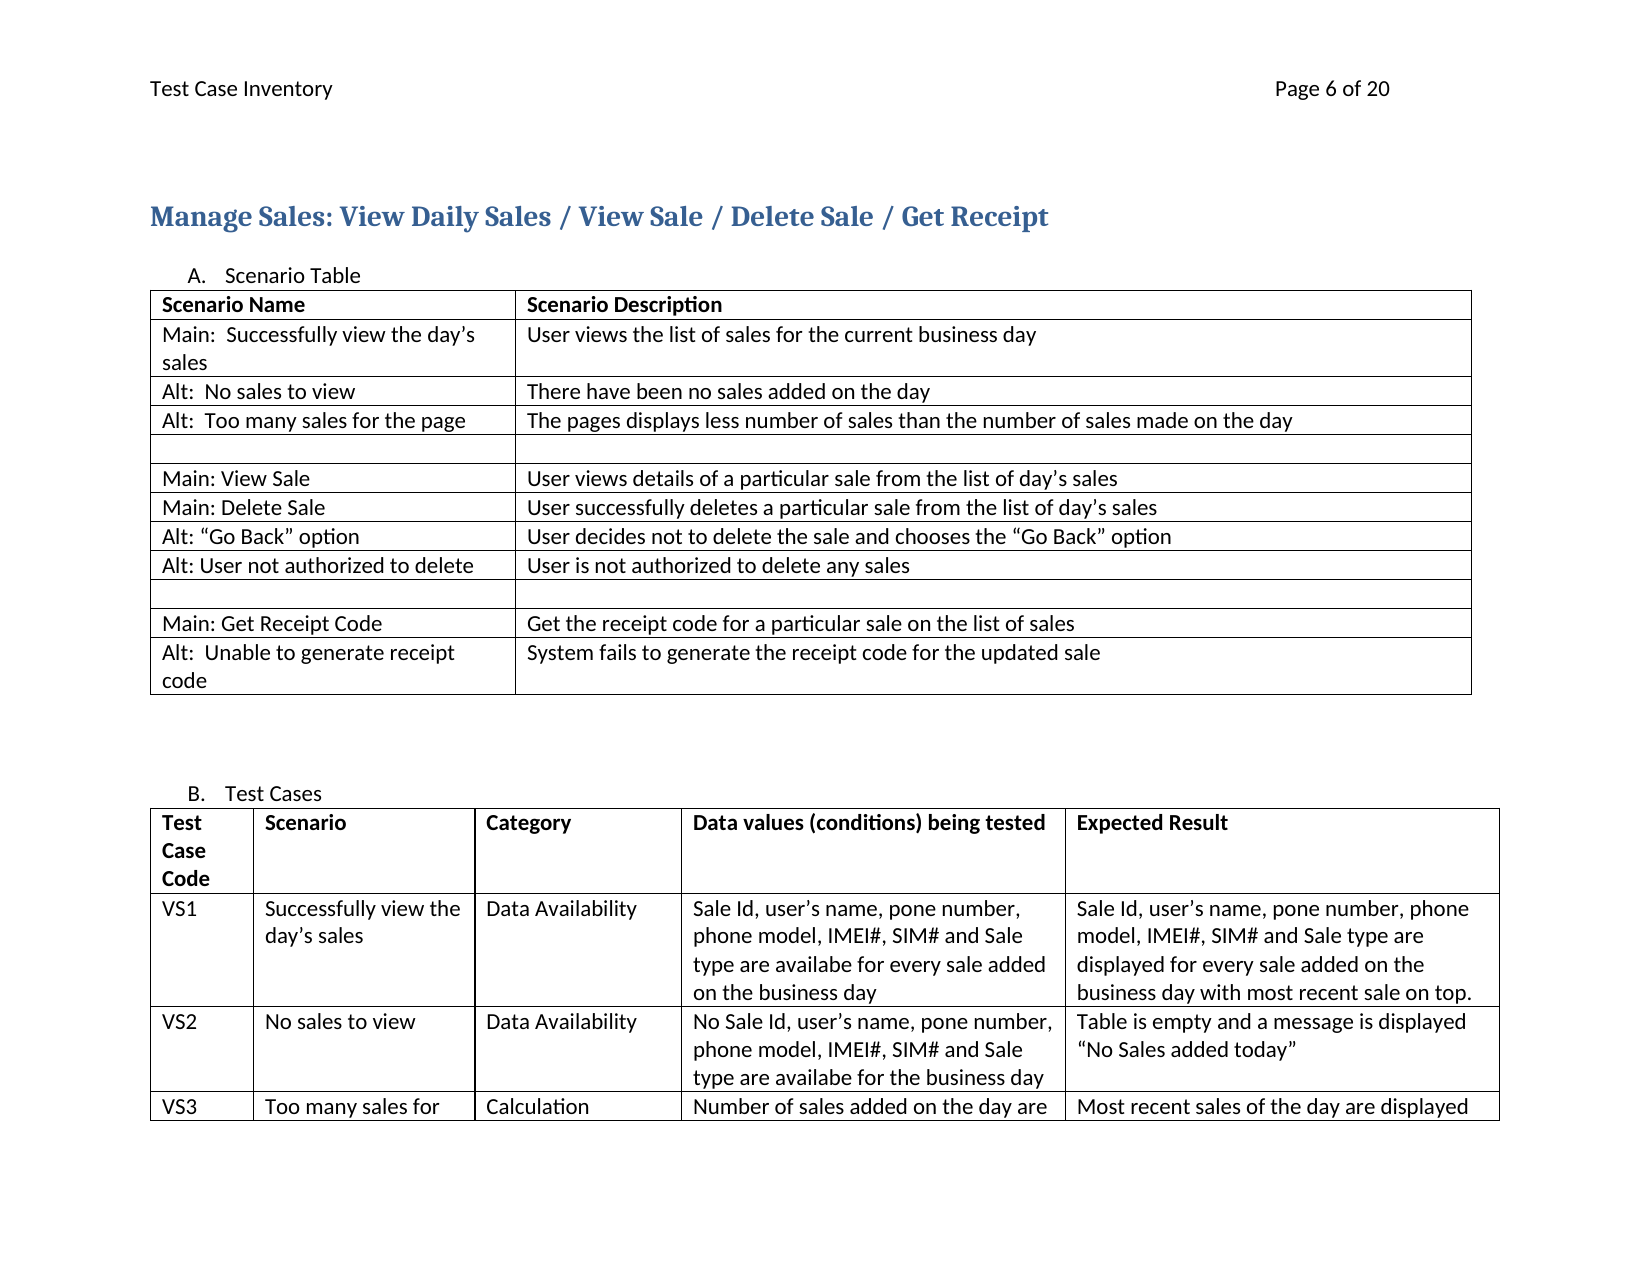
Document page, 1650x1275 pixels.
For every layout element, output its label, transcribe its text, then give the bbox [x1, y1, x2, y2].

table_cell Sale Id, user’s name, pone number, phone model, IMEI#, SIM# and Sale type are availabe for every sale added on the business day [682, 894, 1065, 1006]
table_cell [151, 580, 515, 608]
list Scenario Table [187, 262, 1500, 289]
table_cell [516, 580, 1471, 608]
table_cell [516, 435, 1471, 463]
table_cell VS2 [151, 1007, 253, 1091]
table_cell Main: Get Receipt Code [151, 609, 515, 637]
table_cell Successfully view the day’s sales [254, 894, 474, 1006]
table_cell System fails to generate the receipt code for the updated sale [516, 638, 1471, 694]
table_cell Alt: Unable to generate receipt code [151, 638, 515, 694]
table_cell [151, 435, 515, 463]
table_cell User successfully deletes a particular sale from the list of day’s sales [516, 493, 1471, 521]
table_cell Get the receipt code for a particular sale on the list of sales [516, 609, 1471, 637]
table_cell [1066, 1092, 1499, 1120]
table_cell User decides not to delete the sale and chooses the “Go Back” option [516, 522, 1471, 550]
table_cell Alt: User not authorized to delete [151, 551, 515, 579]
table_header Expected Result [1066, 809, 1499, 893]
table_cell Data Availability [476, 1007, 681, 1091]
table_cell No Sale Id, user’s name, pone number, phone model, IMEI#, SIM# and Sale type are availabe for the business day [682, 1007, 1065, 1091]
table_header Data values (conditions) being tested [682, 809, 1065, 893]
table_cell Alt: Too many sales for the page [151, 406, 515, 434]
table_cell Main: Successfully view the day’s sales [151, 320, 515, 376]
table_cell Too many sales for the page [254, 1092, 474, 1120]
table_cell Alt: “Go Back” option [151, 522, 515, 550]
table_cell There have been no sales added on the day [516, 377, 1471, 405]
table_header Test Case Code [151, 809, 253, 893]
table_cell Calculation [476, 1092, 681, 1120]
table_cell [682, 1092, 1065, 1120]
table_cell Sale Id, user’s name, pone number, phone model, IMEI#, SIM# and Sale type are displayed for every sale added on the business day with most recent sale on top. [1066, 894, 1499, 1006]
table_header Category [476, 809, 681, 893]
table_cell No sales to view [254, 1007, 474, 1091]
table_cell Alt: No sales to view [151, 377, 515, 405]
list Test Cases [187, 779, 1500, 807]
table_cell Main: Delete Sale [151, 493, 515, 521]
table_cell User views details of a particular sale from the list of day’s sales [516, 464, 1471, 492]
table_cell VS3 [151, 1092, 253, 1120]
table_cell User is not authorized to delete any sales [516, 551, 1471, 579]
table_cell VS1 [151, 894, 253, 1006]
subtitle Manage Sales: View Daily Sales / View Sale / Delete Sale / Get Receipt [150, 200, 1500, 233]
table_header Scenario [254, 809, 474, 893]
table_cell Table is empty and a message is displayed “No Sales added today” [1066, 1007, 1499, 1091]
table_cell Data Availability [476, 894, 681, 1006]
table_header Scenario Description [516, 291, 1471, 319]
table_cell User views the list of sales for the current business day [516, 320, 1471, 376]
table_cell Main: View Sale [151, 464, 515, 492]
table_header Scenario Name [151, 291, 515, 319]
table_cell The pages displays less number of sales than the number of sales made on the day [516, 406, 1471, 434]
